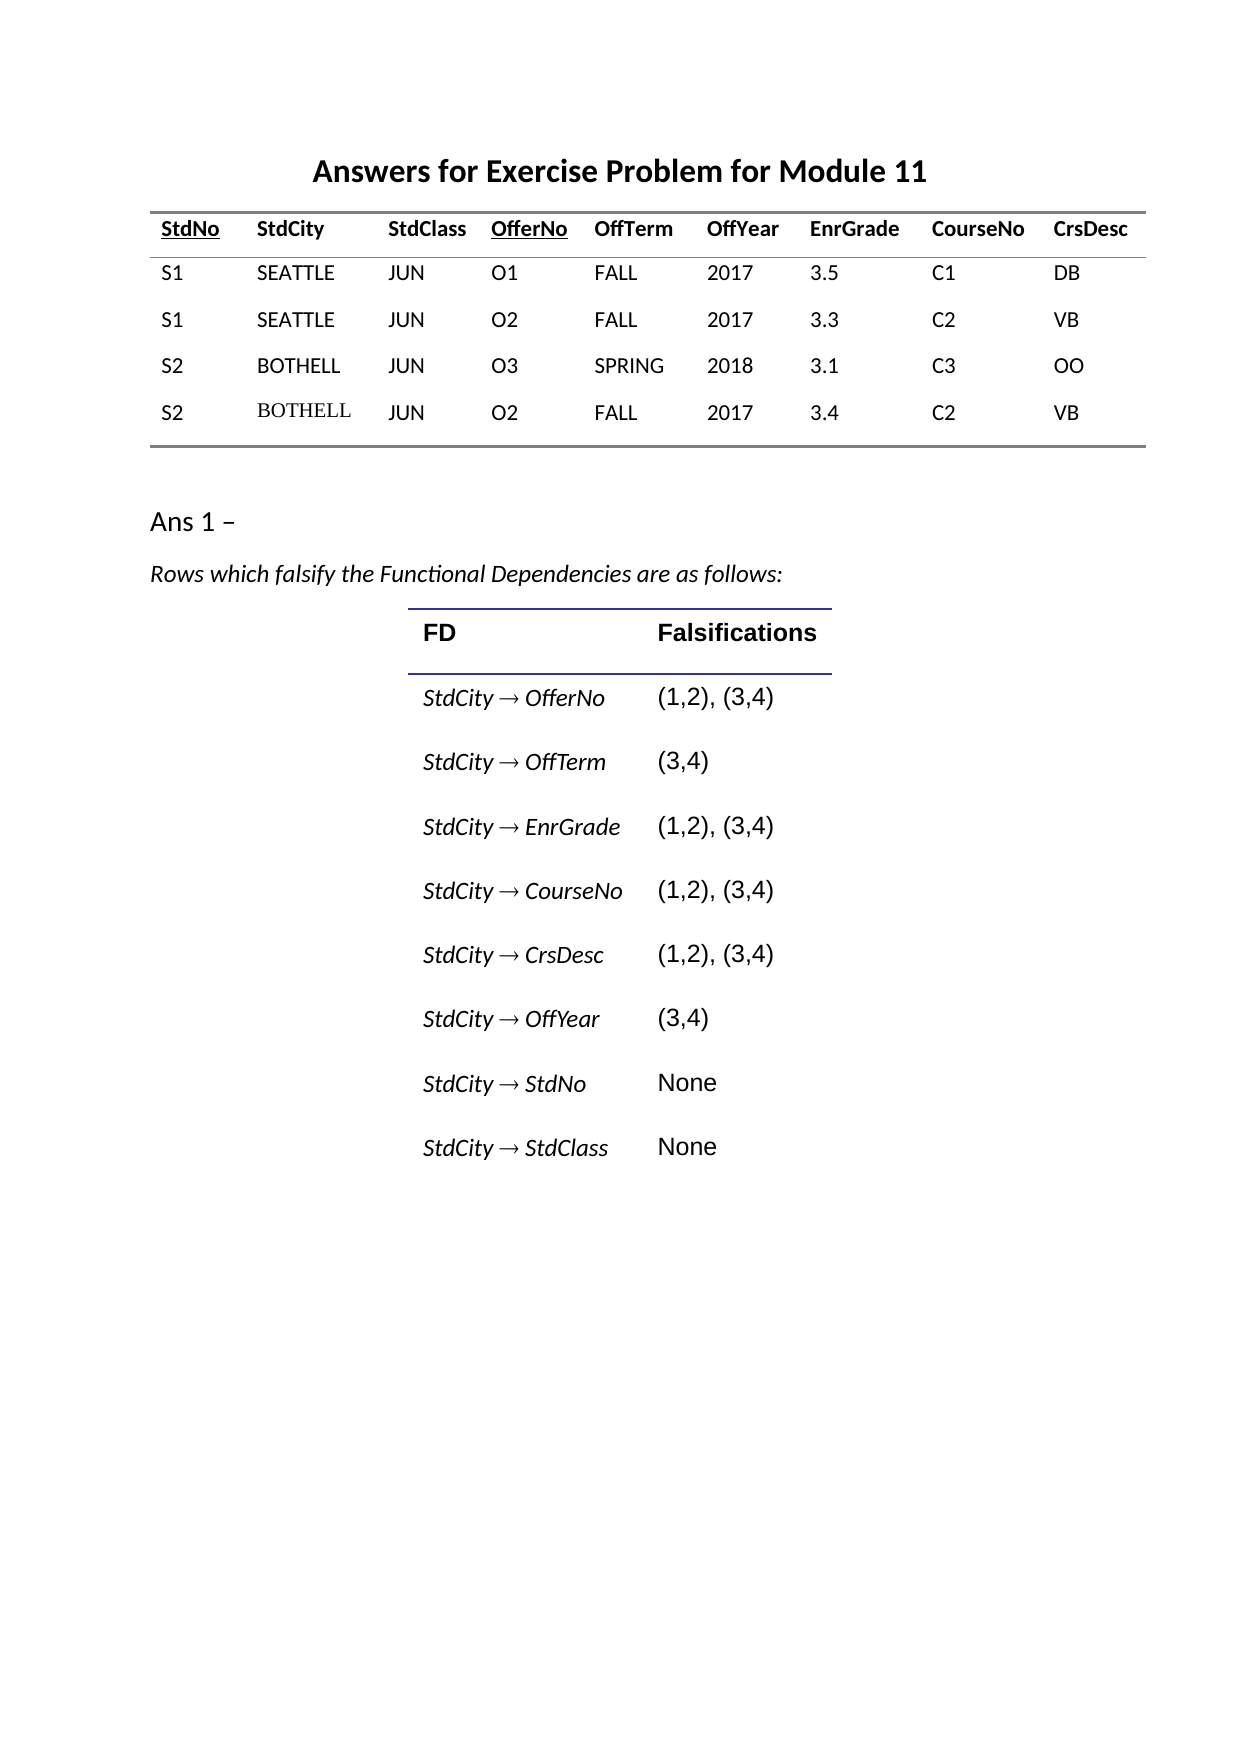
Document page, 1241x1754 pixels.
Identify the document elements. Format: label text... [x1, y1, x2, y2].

table_cell s1 [150, 258, 246, 305]
table_cell StdCity CourseNo [408, 868, 642, 932]
table_cell jun [377, 398, 480, 445]
table_cell SPRING [583, 351, 696, 398]
table_cell StdCity OffTerm [408, 739, 642, 803]
table_cell StdCity OfferNo [408, 675, 642, 739]
text Answers for Exercise Problem for Module 11 [150, 150, 1090, 191]
table_header CrsDesc [1043, 214, 1146, 256]
table_cell StdCity StdNo [408, 1060, 642, 1124]
table_cell 2017 [696, 258, 799, 305]
table_cell s2 [150, 351, 246, 398]
table_cell bothell [246, 398, 377, 445]
table_cell c3 [921, 351, 1042, 398]
text Rows which falsify the Functional Dependencies are as follows: [150, 558, 1090, 589]
table_header OfferNo [480, 214, 583, 256]
table_cell (1,2), (3,4) [643, 675, 832, 739]
table_cell (1,2), (3,4) [643, 803, 832, 867]
table_cell fall [583, 398, 696, 445]
table_header StdClass [377, 214, 480, 256]
table_cell 3.5 [799, 258, 921, 305]
table_cell s2 [150, 398, 246, 445]
table_cell s1 [150, 305, 246, 351]
table_cell o2 [480, 398, 583, 445]
table_cell (1,2), (3,4) [643, 932, 832, 996]
table_cell fall [583, 258, 696, 305]
table_cell 3.1 [799, 351, 921, 398]
table_cell oo [1043, 351, 1146, 398]
table_header StdCity [246, 214, 377, 256]
table_cell jun [377, 351, 480, 398]
table_cell jun [377, 305, 480, 351]
table_header FD [408, 610, 642, 672]
table_cell db [1043, 258, 1146, 305]
table_cell 2017 [696, 305, 799, 351]
table_header StdNo [150, 214, 246, 256]
table_header OffYear [696, 214, 799, 256]
table_header CourseNo [921, 214, 1042, 256]
table_cell fall [583, 305, 696, 351]
table_cell o2 [480, 305, 583, 351]
table_cell c2 [921, 398, 1042, 445]
table_cell o3 [480, 351, 583, 398]
table_cell vb [1043, 305, 1146, 351]
table_cell (1,2), (3,4) [643, 868, 832, 932]
table_cell 3.3 [799, 305, 921, 351]
table_cell bothell [246, 351, 377, 398]
table_cell c1 [921, 258, 1042, 305]
table_header EnrGrade [799, 214, 921, 256]
table_header Falsifications [643, 610, 832, 672]
table_cell (3,4) [643, 739, 832, 803]
table_cell None [643, 1125, 832, 1189]
table_cell seattle [246, 258, 377, 305]
table_cell StdCity CrsDesc [408, 932, 642, 996]
table_cell StdCity OffYear [408, 996, 642, 1060]
table_cell 2018 [696, 351, 799, 398]
table_cell 3.4 [799, 398, 921, 445]
table_cell seattle [246, 305, 377, 351]
table_cell c2 [921, 305, 1042, 351]
table_cell (3,4) [643, 996, 832, 1060]
table_cell 2017 [696, 398, 799, 445]
table_cell StdCity StdClass [408, 1125, 642, 1189]
table_header OffTerm [583, 214, 696, 256]
text Ans 1 – [150, 503, 1090, 539]
table_cell StdCity EnrGrade [408, 803, 642, 867]
table_cell jun [377, 258, 480, 305]
table_cell vb [1043, 398, 1146, 445]
table_cell o1 [480, 258, 583, 305]
table_cell None [643, 1060, 832, 1124]
